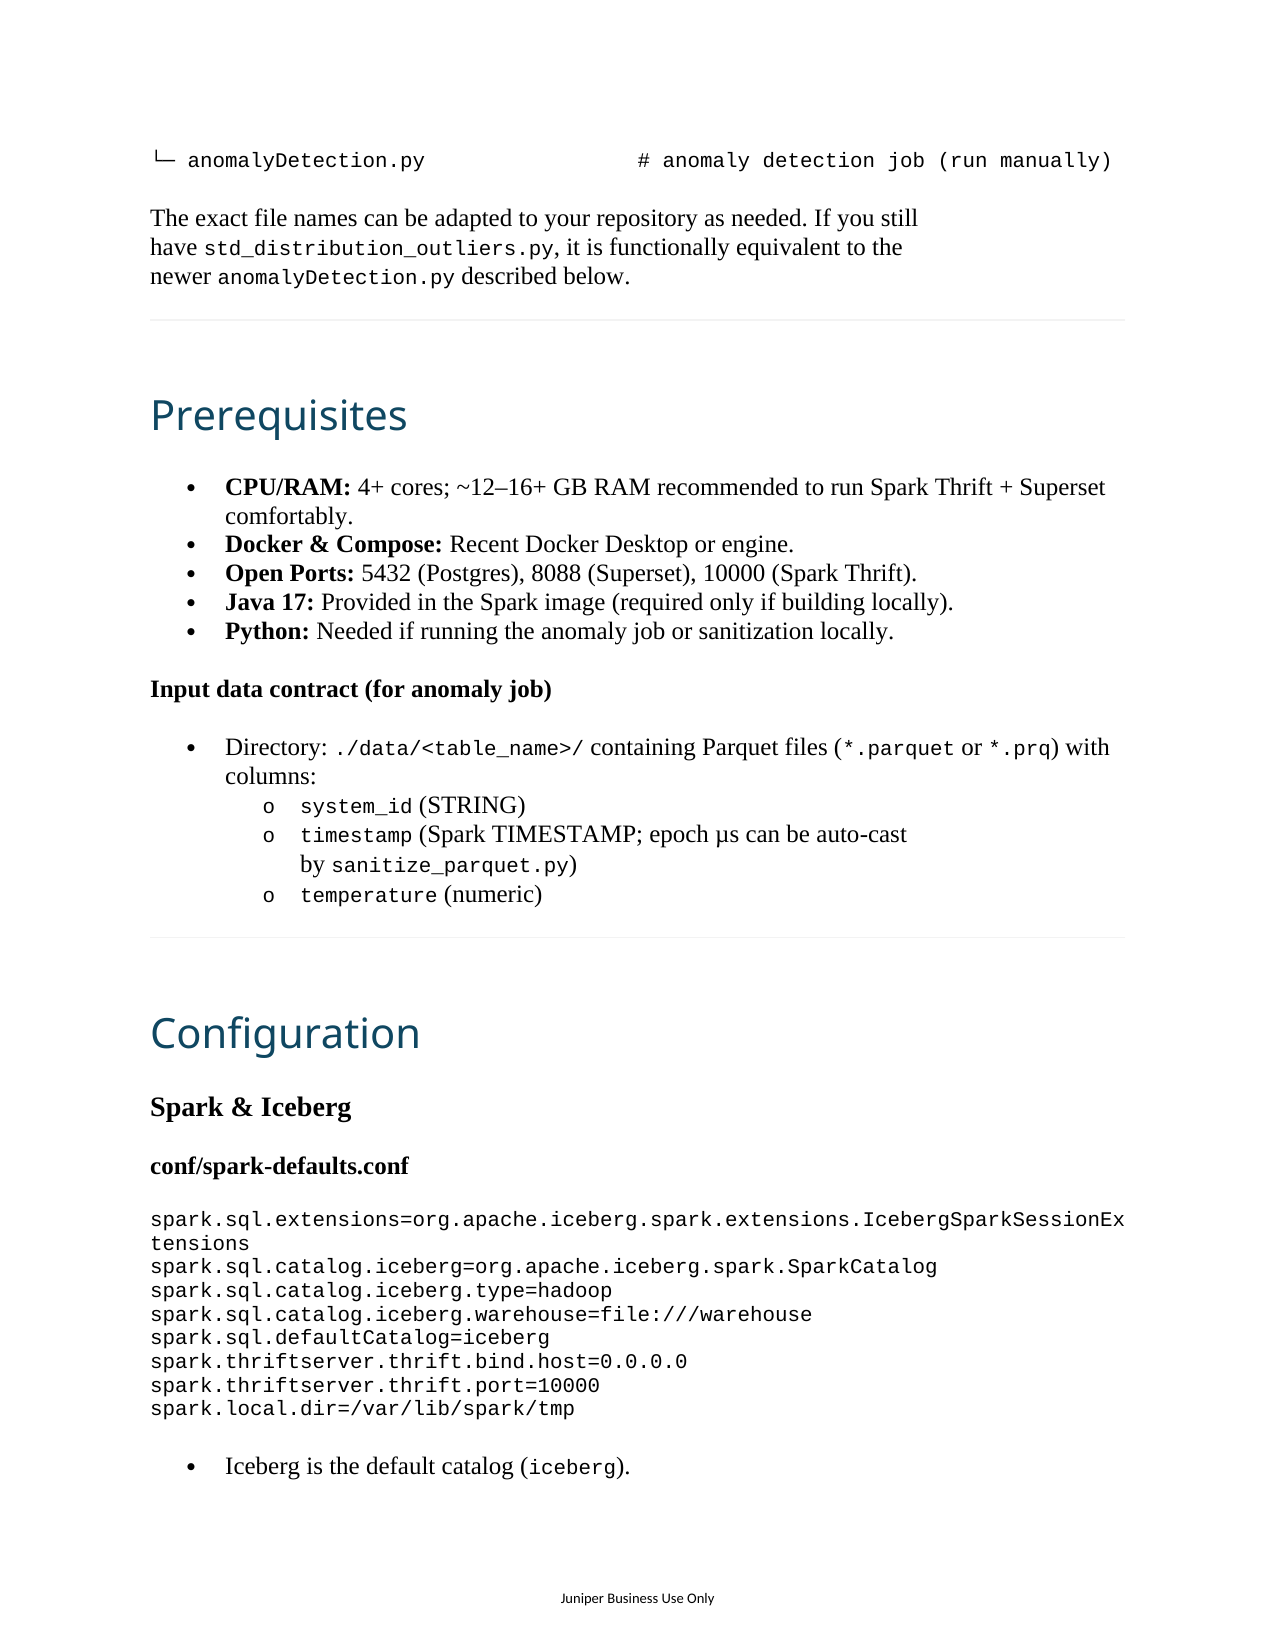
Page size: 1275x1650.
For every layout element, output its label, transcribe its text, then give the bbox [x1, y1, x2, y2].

text conf/spark-defaults.conf [150, 1151, 1125, 1180]
text spark.local.dir=/var/lib/spark/tmp [150, 1398, 1125, 1422]
text spark.sql.extensions=org.apache.iceberg.spark.extensions.IcebergSparkSessionExtensions [150, 1209, 1125, 1256]
list Python: Needed if running the anomaly job or sanitization locally. [187, 616, 1125, 644]
text Input data contract (for anomaly job) [150, 674, 1125, 702]
list temperature (numeric) [262, 879, 1125, 908]
list timestamp (Spark TIMESTAMP; epoch µs can be auto-cast by sanitize_parquet.py) [262, 819, 1125, 879]
list CPU/RAM: 4+ cores; ~12–16+ GB RAM recommended to run Spark Thrift + Superset comfortably. [187, 472, 1125, 529]
list Directory: ./data/<table_name>/ containing Parquet files (*.parquet or *.prq) with columns: [187, 732, 1125, 790]
text spark.sql.defaultCatalog=iceberg [150, 1327, 1125, 1351]
text spark.sql.catalog.iceberg=org.apache.iceberg.spark.SparkCatalog [150, 1256, 1125, 1280]
text Spark & Iceberg [150, 1090, 1125, 1122]
text spark.sql.catalog.iceberg.warehouse=file:///warehouse [150, 1304, 1125, 1327]
list Iceberg is the default catalog (iceberg). [187, 1451, 1125, 1481]
list Docker & Compose: Recent Docker Desktop or engine. [187, 529, 1125, 558]
text spark.sql.catalog.iceberg.type=hadoop [150, 1280, 1125, 1304]
subtitle Prerequisites [150, 386, 1125, 443]
list Open Ports: 5432 (Postgres), 8088 (Superset), 10000 (Spark Thrift). [187, 558, 1125, 587]
text └─ anomalyDetection.py # anomaly detection job (run manually) [150, 150, 1125, 174]
text spark.thriftserver.thrift.port=10000 [150, 1375, 1125, 1398]
text The exact file names can be adapted to your repository as needed. If you still have std_distribution_outliers.py, it is functionally equivalent to the newer anomalyDetection.py described below. [150, 203, 1125, 291]
text spark.thriftserver.thrift.bind.host=0.0.0.0 [150, 1351, 1125, 1375]
list Java 17: Provided in the Spark image (required only if building locally). [187, 587, 1125, 616]
list system_id (STRING) [262, 790, 1125, 819]
subtitle Configuration [150, 1004, 1125, 1061]
